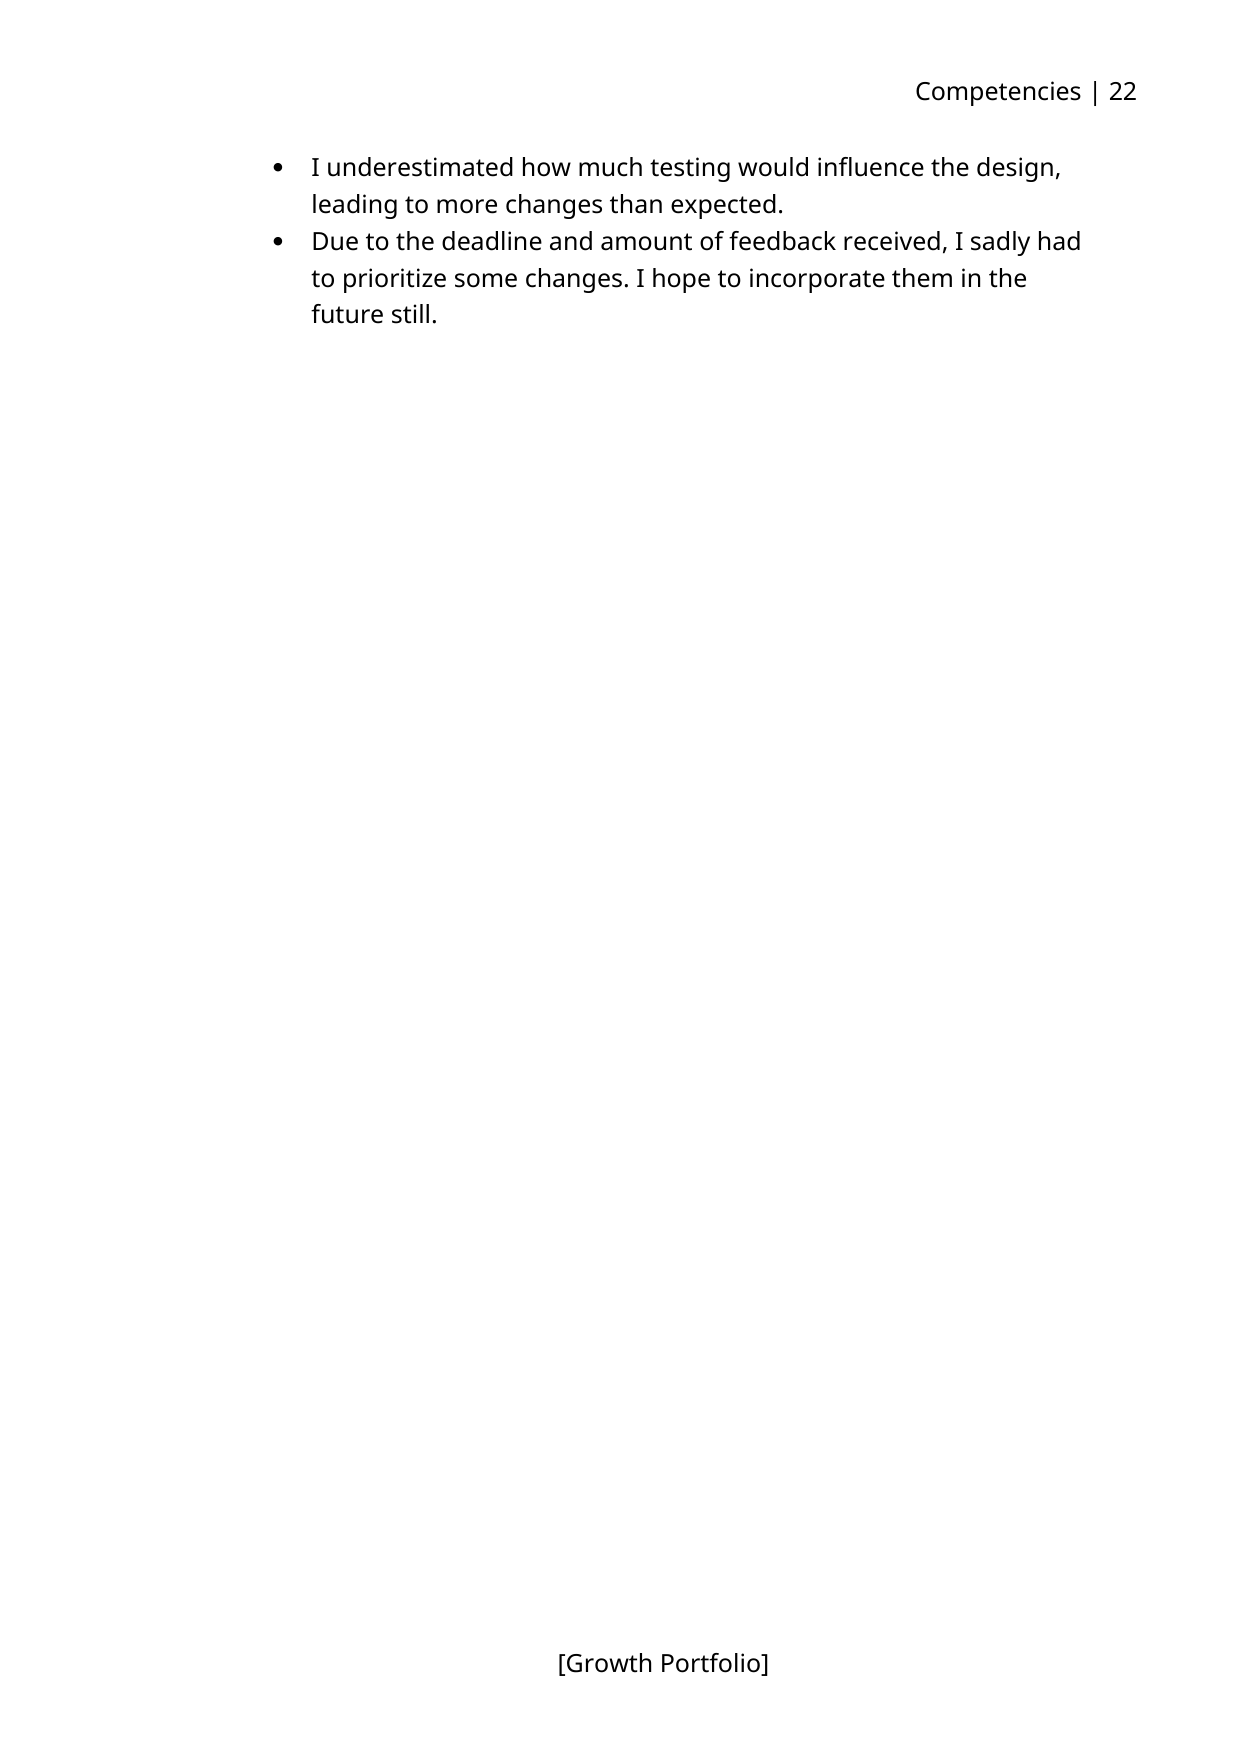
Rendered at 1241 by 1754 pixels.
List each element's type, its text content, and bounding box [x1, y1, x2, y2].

list Due to the deadline and amount of feedback received, I sadly had to prioritize some changes. I hope to incorporate them in the future still. [274, 223, 1090, 331]
list I underestimated how much testing would influence the design, leading to more changes than expected. [274, 150, 1090, 221]
